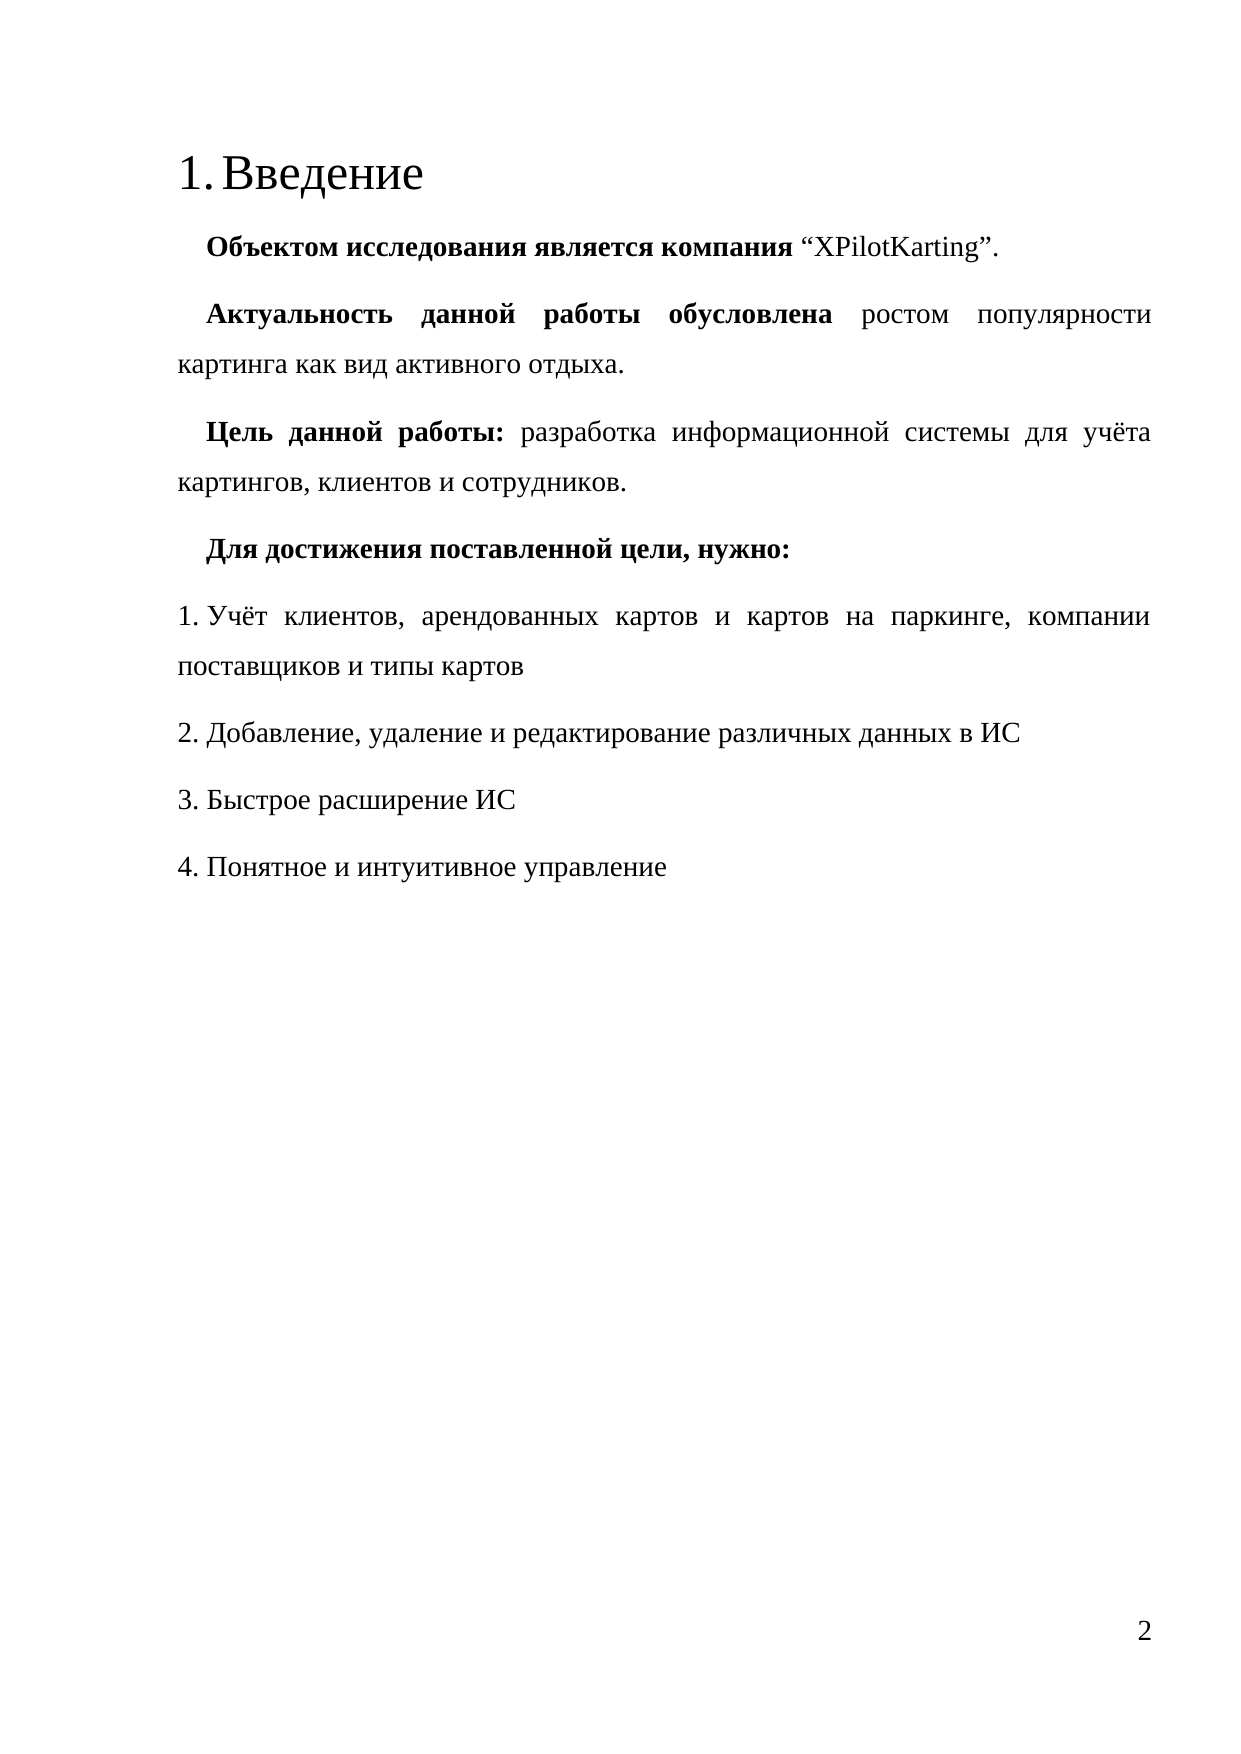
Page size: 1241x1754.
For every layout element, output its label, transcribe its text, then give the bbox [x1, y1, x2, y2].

text Объектом исследования является компания “XPilotKarting”. [177, 229, 1152, 263]
list Добавление, удаление и редактирование различных данных в ИС [177, 715, 1152, 749]
list Понятное и интуитивное управление [177, 849, 1152, 883]
subtitle Введение [177, 143, 1152, 201]
text Для достижения поставленной цели, нужно: [177, 531, 1152, 564]
text Актуальность данной работы обусловлена ростом популярности картинга как вид активного отдыха. [177, 296, 1152, 380]
list Быстрое расширение ИС [177, 782, 1152, 816]
text Цель данной работы: разработка информационной системы для учёта картингов, клиентов и сотрудников. [177, 414, 1152, 497]
list Учёт клиентов, арендованных картов и картов на паркинге, компании поставщиков и типы картов [177, 598, 1152, 682]
